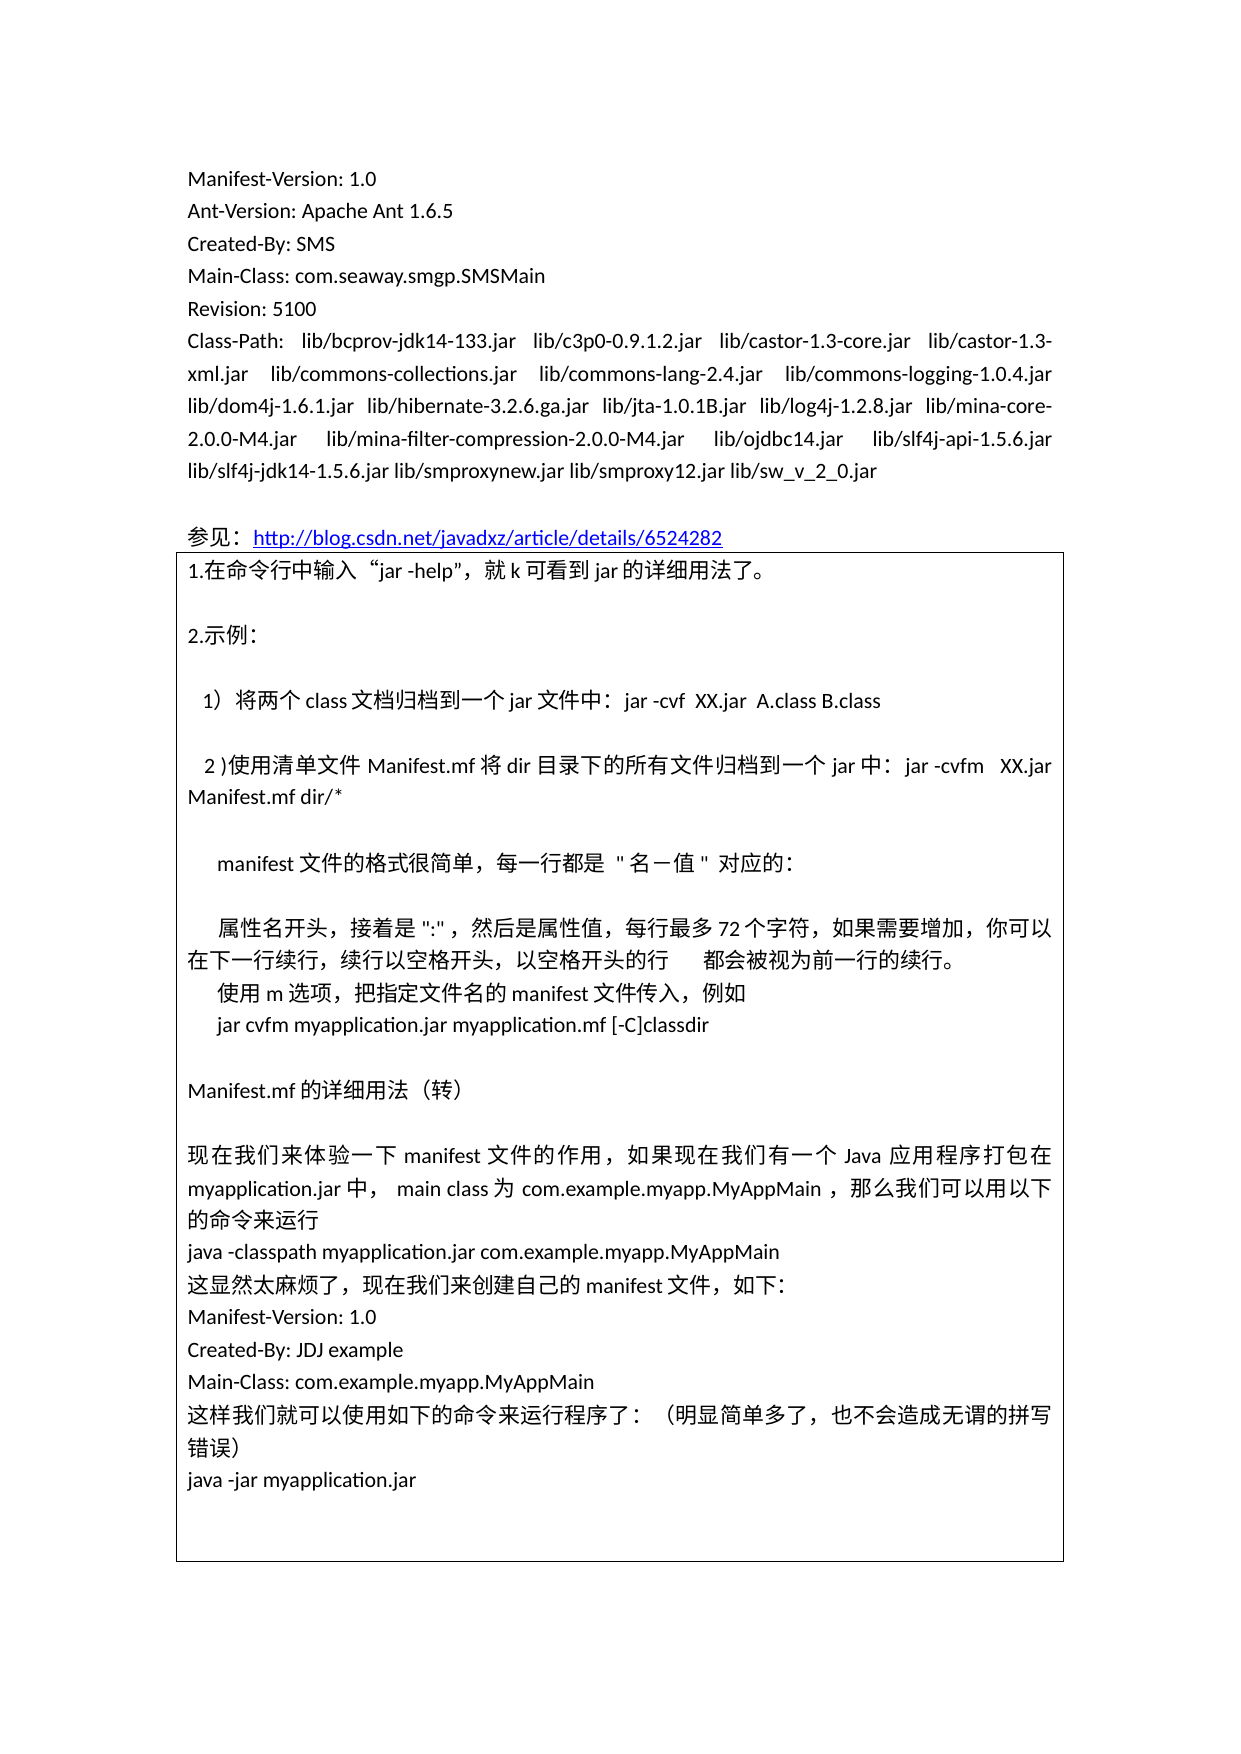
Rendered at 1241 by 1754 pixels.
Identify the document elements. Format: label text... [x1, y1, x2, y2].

text 参见：http://blog.csdn.net/javadxz/article/details/6524282 [187, 519, 1053, 552]
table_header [177, 553, 1063, 1561]
text Created-By: SMS [187, 227, 1053, 259]
text Class-Path: lib/bcprov-jdk14-133.jar lib/c3p0-0.9.1.2.jar lib/castor-1.3-core.jar lib/castor-1.3-xml.jar lib/commons-collections.jar lib/commons-lang-2.4.jar lib/commons-logging-1.0.4.jar lib/dom4j-1.6.1.jar lib/hibernate-3.2.6.ga.jar lib/jta-1.0.1B.jar lib/log4j-1.2.8.jar lib/mina-core-2.0.0-M4.jar lib/mina-filter-compression-2.0.0-M4.jar lib/ojdbc14.jar lib/slf4j-api-1.5.6.jar lib/slf4j-jdk14-1.5.6.jar lib/smproxynew.jar lib/smproxy12.jar lib/sw_v_2_0.jar [187, 324, 1053, 487]
text Manifest-Version: 1.0 [187, 162, 1053, 194]
text Ant-Version: Apache Ant 1.6.5 [187, 194, 1053, 227]
text Revision: 5100 [187, 292, 1053, 324]
text Main-Class: com.seaway.smgp.SMSMain [187, 259, 1053, 292]
